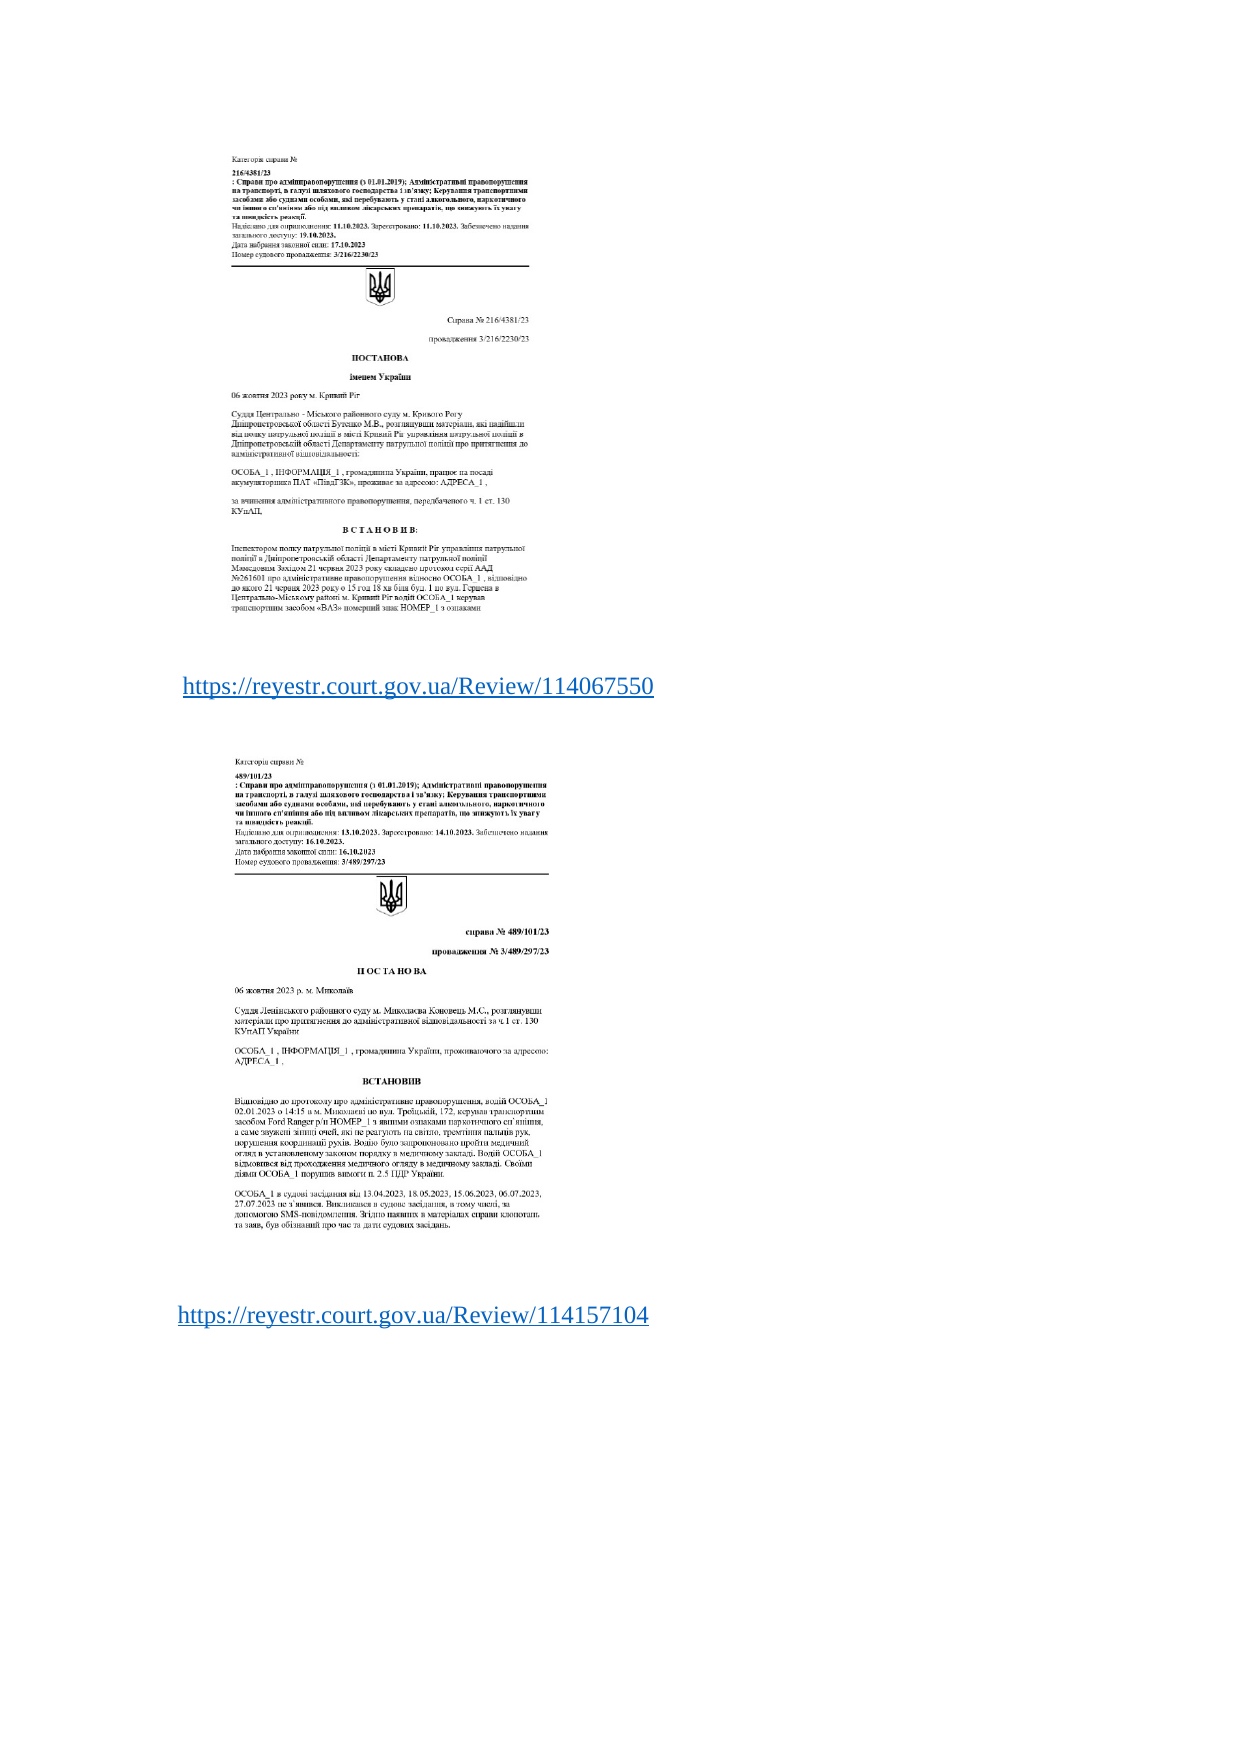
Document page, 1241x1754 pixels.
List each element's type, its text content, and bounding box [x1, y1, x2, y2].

picture [177, 118, 555, 653]
picture [177, 718, 577, 1282]
text https://reyestr.court.gov.ua/Review/114157104 [177, 1300, 1152, 1329]
text https://reyestr.court.gov.ua/Review/114067550 [177, 671, 1152, 700]
